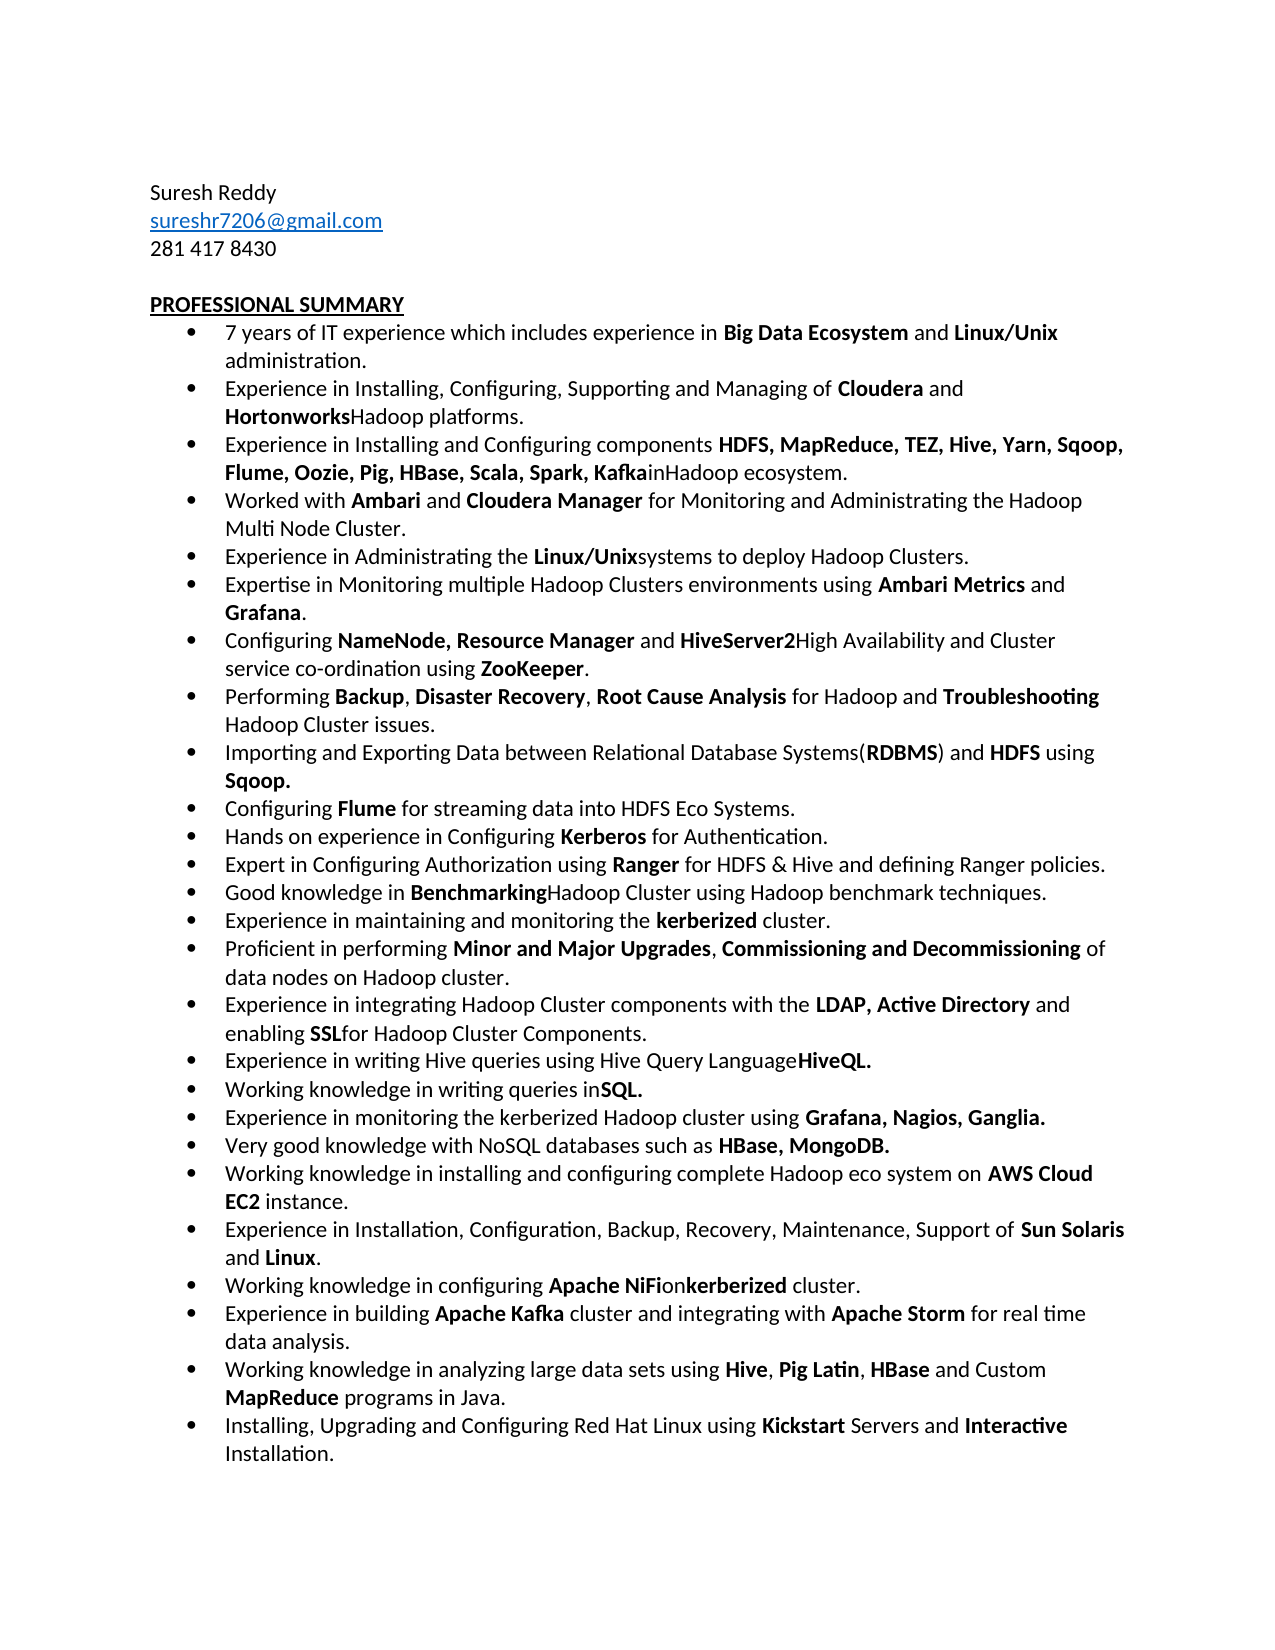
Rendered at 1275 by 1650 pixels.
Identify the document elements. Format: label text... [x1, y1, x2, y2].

text sureshr7206@gmail.com [150, 206, 1125, 234]
list Experience in writing Hive queries using Hive Query LanguageHiveQL. [187, 1047, 1125, 1075]
list Working knowledge in analyzing large data sets using Hive, Pig Latin, HBase and Custom MapReduce programs in Java. [187, 1355, 1125, 1411]
list Good knowledge in BenchmarkingHadoop Cluster using Hadoop benchmark techniques. [187, 878, 1125, 907]
list Configuring NameNode, Resource Manager and HiveServer2High Availability and Cluster service co-ordination using ZooKeeper. [187, 626, 1125, 682]
list Experience in Administrating the Linux/Unixsystems to deploy Hadoop Clusters. [187, 542, 1125, 570]
list Experience in building Apache Kafka cluster and integrating with Apache Storm for real time data analysis. [187, 1299, 1125, 1355]
list Experience in Installation, Configuration, Backup, Recovery, Maintenance, Support of Sun Solaris and Linux. [187, 1215, 1125, 1271]
list Experience in Installing, Configuring, Supporting and Managing of Cloudera and HortonworksHadoop platforms. [187, 374, 1125, 430]
list Importing and Exporting Data between Relational Database Systems(RDBMS) and HDFS using Sqoop. [187, 738, 1125, 794]
list Expert in Configuring Authorization using Ranger for HDFS & Hive and defining Ranger policies. [187, 851, 1125, 878]
list Hands on experience in Configuring Kerberos for Authentication. [187, 822, 1125, 851]
list Experience in integrating Hadoop Cluster components with the LDAP, Active Directory and enabling SSLfor Hadoop Cluster Components. [187, 991, 1125, 1047]
list Experience in monitoring the kerberized Hadoop cluster using Grafana, Nagios, Ganglia. [187, 1103, 1125, 1131]
list Experience in maintaining and monitoring the kerberized cluster. [187, 907, 1125, 934]
list Installing, Upgrading and Configuring Red Hat Linux using Kickstart Servers and Interactive Installation. [187, 1411, 1125, 1467]
list Proficient in performing Minor and Major Upgrades, Commissioning and Decommissioning of data nodes on Hadoop cluster. [187, 934, 1125, 991]
list Working knowledge in installing and configuring complete Hadoop eco system on AWS Cloud EC2 instance. [187, 1159, 1125, 1215]
text 281 417 8430 [150, 234, 1125, 262]
list 7 years of IT experience which includes experience in Big Data Ecosystem and Linux/Unix administration. [187, 318, 1125, 374]
text PROFESSIONAL SUMMARY [150, 290, 1125, 318]
list Performing Backup, Disaster Recovery, Root Cause Analysis for Hadoop and Troubleshooting Hadoop Cluster issues. [187, 682, 1125, 738]
list Worked with Ambari and Cloudera Manager for Monitoring and Administrating the Hadoop Multi Node Cluster. [187, 486, 1125, 542]
list Expertise in Monitoring multiple Hadoop Clusters environments using Ambari Metrics and Grafana. [187, 570, 1125, 626]
list Experience in Installing and Configuring components HDFS, MapReduce, TEZ, Hive, Yarn, Sqoop, Flume, Oozie, Pig, HBase, Scala, Spark, KafkainHadoop ecosystem. [187, 430, 1125, 486]
list Configuring Flume for streaming data into HDFS Eco Systems. [187, 794, 1125, 822]
text Suresh Reddy [150, 178, 1125, 206]
list Working knowledge in configuring Apache NiFionkerberized cluster. [187, 1271, 1125, 1299]
list Very good knowledge with NoSQL databases such as HBase, MongoDB. [187, 1131, 1125, 1159]
list Working knowledge in writing queries inSQL. [187, 1075, 1125, 1103]
